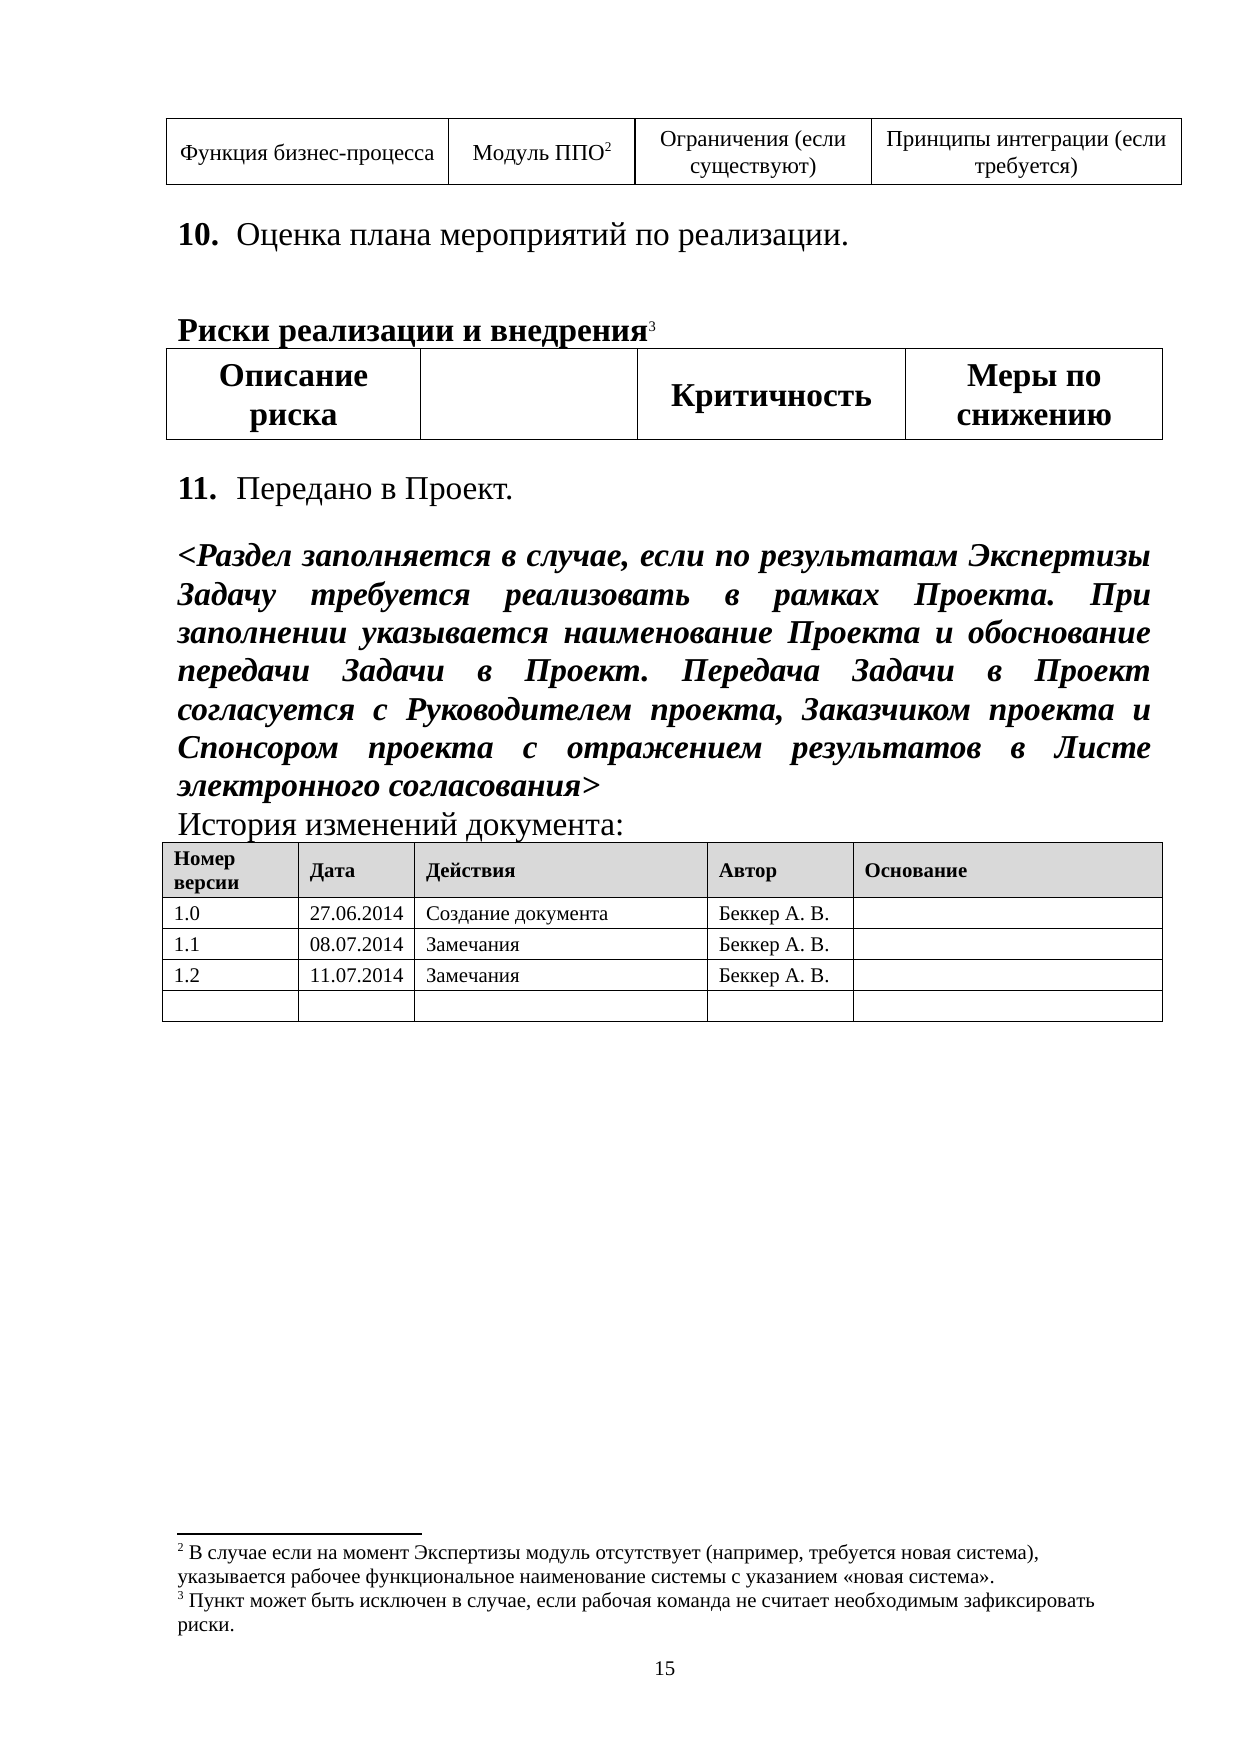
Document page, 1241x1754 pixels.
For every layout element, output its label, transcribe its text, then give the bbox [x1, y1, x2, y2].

table_header Принципы интеграции (если требуется) [872, 119, 1181, 184]
table_cell 11.07.2014 [299, 960, 414, 990]
table_header Автор [708, 843, 853, 897]
table_cell 08.07.2014 [299, 929, 414, 959]
table_header Номер версии [163, 843, 298, 897]
table_header Ограничения (если существуют) [636, 119, 871, 184]
table_cell Беккер А. В. [708, 960, 853, 990]
table_cell [854, 991, 1162, 1021]
list Передано в Проект. [177, 468, 1152, 507]
table_cell [854, 929, 1162, 959]
table_header Дата [299, 843, 414, 897]
table_cell [854, 898, 1162, 928]
table_header Описание риска [167, 349, 420, 438]
table_cell Беккер А. В. [708, 898, 853, 928]
table_cell Замечания [415, 929, 707, 959]
list Оценка плана мероприятий по реализации. [177, 214, 1152, 252]
text Риски реализации и внедрения [177, 310, 1152, 348]
table_cell Беккер А. В. [708, 929, 853, 959]
table_cell 27.06.2014 [299, 898, 414, 928]
table_cell Замечания [415, 960, 707, 990]
table_cell 1.2 [163, 960, 298, 990]
table_header Функция бизнес-процесса [167, 119, 448, 184]
table_header Модуль ППО [449, 119, 634, 184]
table_cell Создание документа [415, 898, 707, 928]
table_cell [163, 991, 298, 1021]
table_cell [415, 991, 707, 1021]
table_cell [708, 991, 853, 1021]
table_cell [299, 991, 414, 1021]
text История изменений документа: [177, 804, 1152, 842]
table_cell 1.1 [163, 929, 298, 959]
table_header Критичность [638, 349, 905, 438]
table_header Основание [854, 843, 1162, 897]
table_header Меры по снижению [906, 349, 1162, 438]
table_header [421, 349, 637, 438]
table_header Действия [415, 843, 707, 897]
table_cell [854, 960, 1162, 990]
table_cell 1.0 [163, 898, 298, 928]
text <Раздел заполняется в случае, если по результатам Экспертизы Задачу требуется реализовать в рамках Проекта. При заполнении указывается наименование Проекта и обоснование передачи Задачи в Проект. Передача Задачи в Проект согласуется с Руководителем проекта, Заказчиком проекта и Спонсором проекта с отражением результатов в Листе электронного согласования> [177, 535, 1152, 804]
